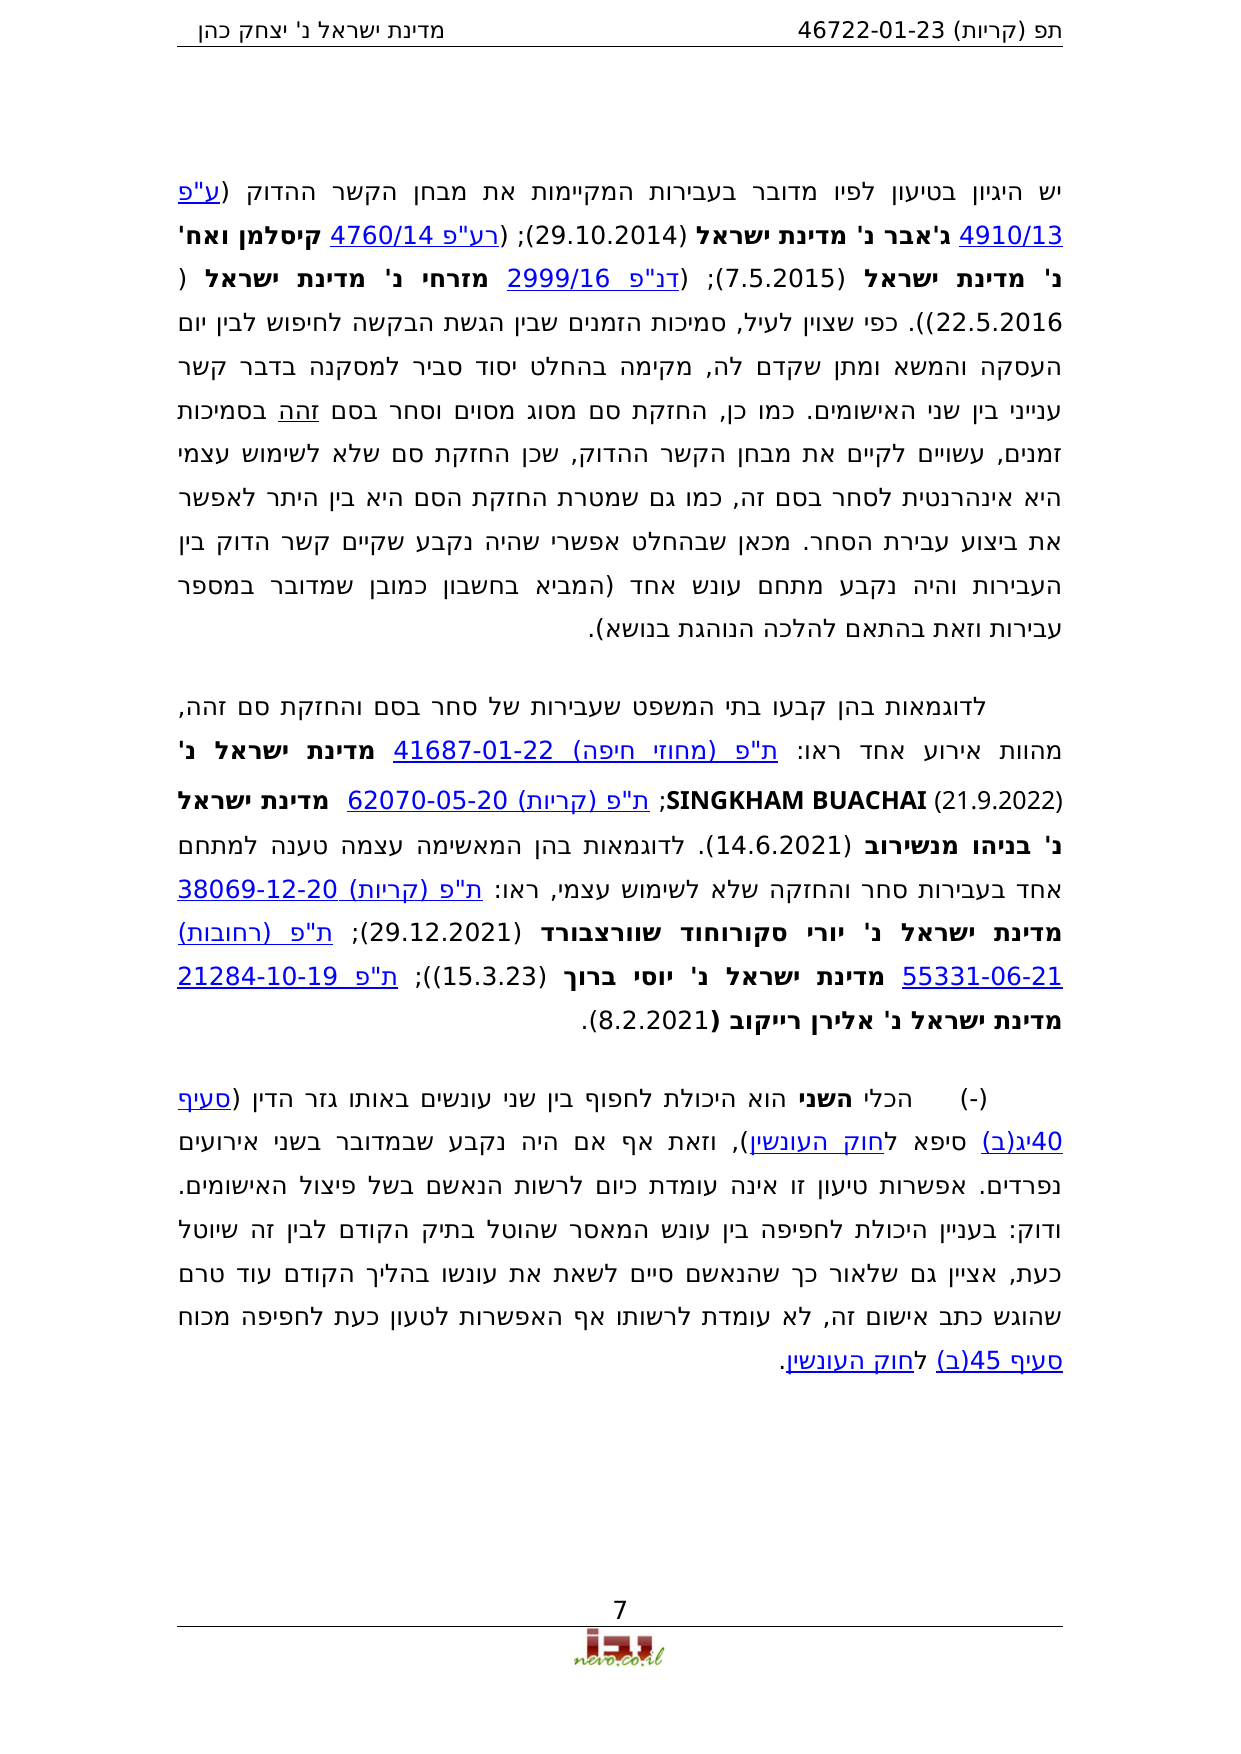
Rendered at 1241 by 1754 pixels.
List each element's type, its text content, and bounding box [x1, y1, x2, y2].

list (-) הכלי השני הוא היכולת לחפוף בין שני עונשים באותו גזר הדין (סעיף 40יג(ב) סיפא לחוק העונשין), וזאת אף אם היה נקבע שבמדובר בשני אירועים נפרדים. אפשרות טיעון זו אינה עומדת כיום לרשות הנאשם בשל פיצול האישומים. ודוק: בעניין היכולת לחפיפה בין עונש המאסר שהוטל בתיק הקודם לבין זה שיוטל כעת, אציין גם שלאור כך שהנאשם סיים לשאת את עונשו בהליך הקודם עוד טרם שהוגש כתב אישום זה, לא עומדת לרשותו אף האפשרות לטעון כעת לחפיפה מכוח סעיף 45(ב) לחוק העונשין. [177, 1084, 1063, 1376]
picture [574, 1628, 666, 1667]
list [177, 177, 1063, 644]
list לדוגמאות בהן קבעו בתי המשפט שעבירות של סחר בסם והחזקת סם זהה, מהוות אירוע אחד ראו: ת"פ (מחוזי חיפה) 41687-01-22 מדינת ישראל נ' SINGKHAM BUACHAI (21.9.2022); ת"פ (קריות) 62070-05-20 מדינת ישראל נ' בניהו מנשירוב (14.6.2021). לדוגמאות בהן המאשימה עצמה טענה למתחם אחד בעבירות סחר והחזקה שלא לשימוש עצמי, ראו: ת"פ (קריות) 38069-12-20 מדינת ישראל נ' יורי סקורוחוד שוורצבורד (29.12.2021); ת"פ (רחובות) 55331-06-21 מדינת ישראל נ' יוסי ברוך (15.3.23)); ת"פ 21284-10-19 מדינת ישראל נ' אלירן רייקוב (8.2.2021). [177, 692, 1063, 1035]
